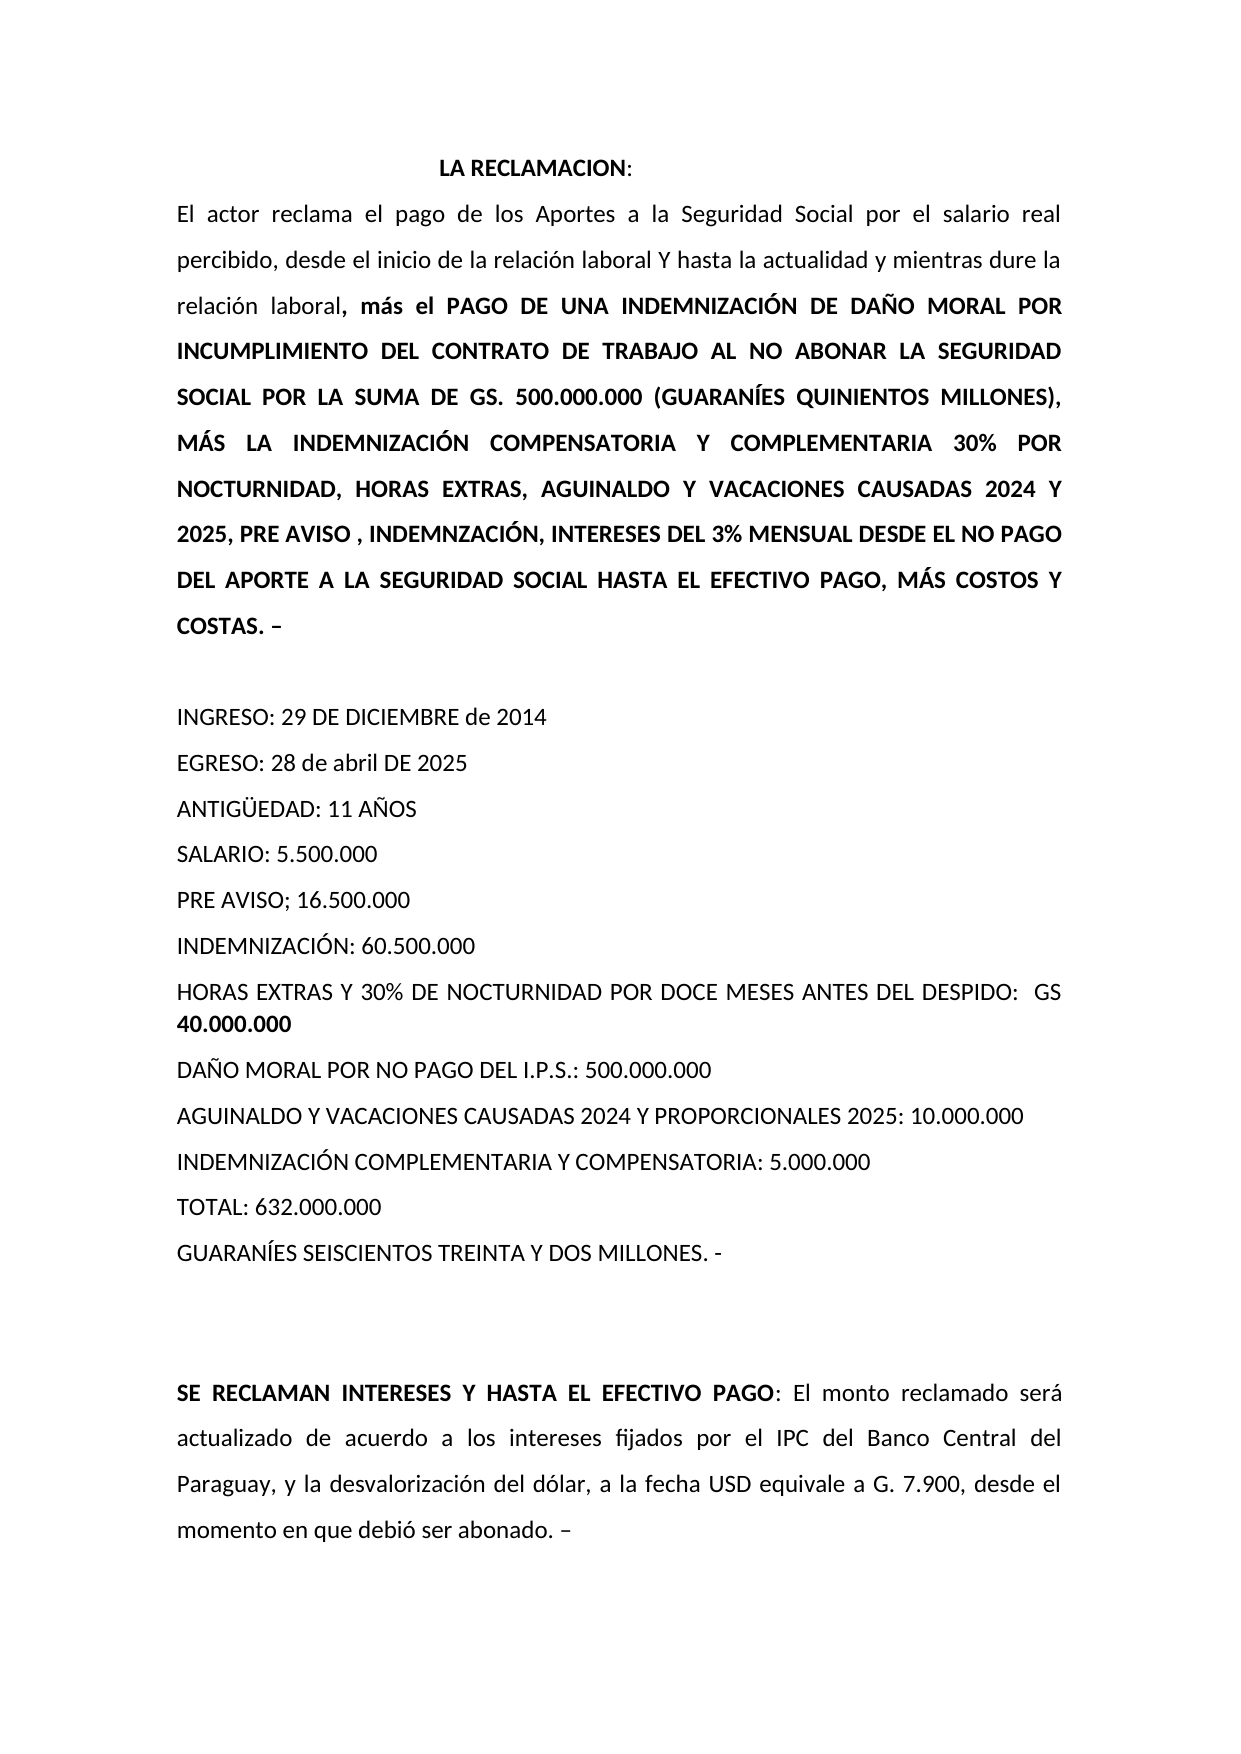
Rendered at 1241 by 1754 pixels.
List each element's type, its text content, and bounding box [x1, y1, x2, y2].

text PRE AVISO; 16.500.000 [177, 884, 1063, 915]
text EGRESO: 28 de abril DE 2025 [177, 747, 1063, 778]
text GUARANÍES SEISCIENTOS TREINTA Y DOS MILLONES. - [177, 1237, 1063, 1268]
text DAÑO MORAL POR NO PAGO DEL I.P.S.: 500.000.000 [177, 1054, 1063, 1085]
text INDEMNIZACIÓN COMPLEMENTARIA Y COMPENSATORIA: 5.000.000 [177, 1146, 1063, 1176]
text TOTAL: 632.000.000 [177, 1192, 1063, 1222]
text El actor reclama el pago de los Aportes a la Seguridad Social por el salario real percibido, desde el inicio de la relación laboral Y hasta la actualidad y mientras dure la relación laboral, más el PAGO DE UNA INDEMNIZACIÓN DE DAÑO MORAL POR INCUMPLIMIENTO DEL CONTRATO DE TRABAJO AL NO ABONAR LA SEGURIDAD SOCIAL POR LA SUMA DE GS. 500.000.000 (GUARANÍES QUINIENTOS MILLONES), MÁS LA INDEMNIZACIÓN COMPENSATORIA Y COMPLEMENTARIA 30% POR NOCTURNIDAD, HORAS EXTRAS, AGUINALDO Y VACACIONES CAUSADAS 2024 Y 2025, PRE AVISO , INDEMNZACIÓN, INTERESES DEL 3% MENSUAL DESDE EL NO PAGO DEL APORTE A LA SEGURIDAD SOCIAL HASTA EL EFECTIVO PAGO, MÁS COSTOS Y COSTAS. – [177, 198, 1063, 640]
text SALARIO: 5.500.000 [177, 838, 1063, 869]
text LA RECLAMACION: [399, 153, 1063, 183]
text HORAS EXTRAS Y 30% DE NOCTURNIDAD POR DOCE MESES ANTES DEL DESPIDO: GS 40.000.000 [177, 976, 1063, 1039]
text SE RECLAMAN INTERESES Y HASTA EL EFECTIVO PAGO: El monto reclamado será actualizado de acuerdo a los intereses fijados por el IPC del Banco Central del Paraguay, y la desvalorización del dólar, a la fecha USD equivale a G. 7.900, desde el momento en que debió ser abonado. – [177, 1377, 1063, 1544]
text INDEMNIZACIÓN: 60.500.000 [177, 930, 1063, 961]
text ANTIGÜEDAD: 11 AÑOS [177, 793, 1063, 823]
text INGRESO: 29 DE DICIEMBRE de 2014 [177, 701, 1063, 732]
text AGUINALDO Y VACACIONES CAUSADAS 2024 Y PROPORCIONALES 2025: 10.000.000 [177, 1100, 1063, 1131]
